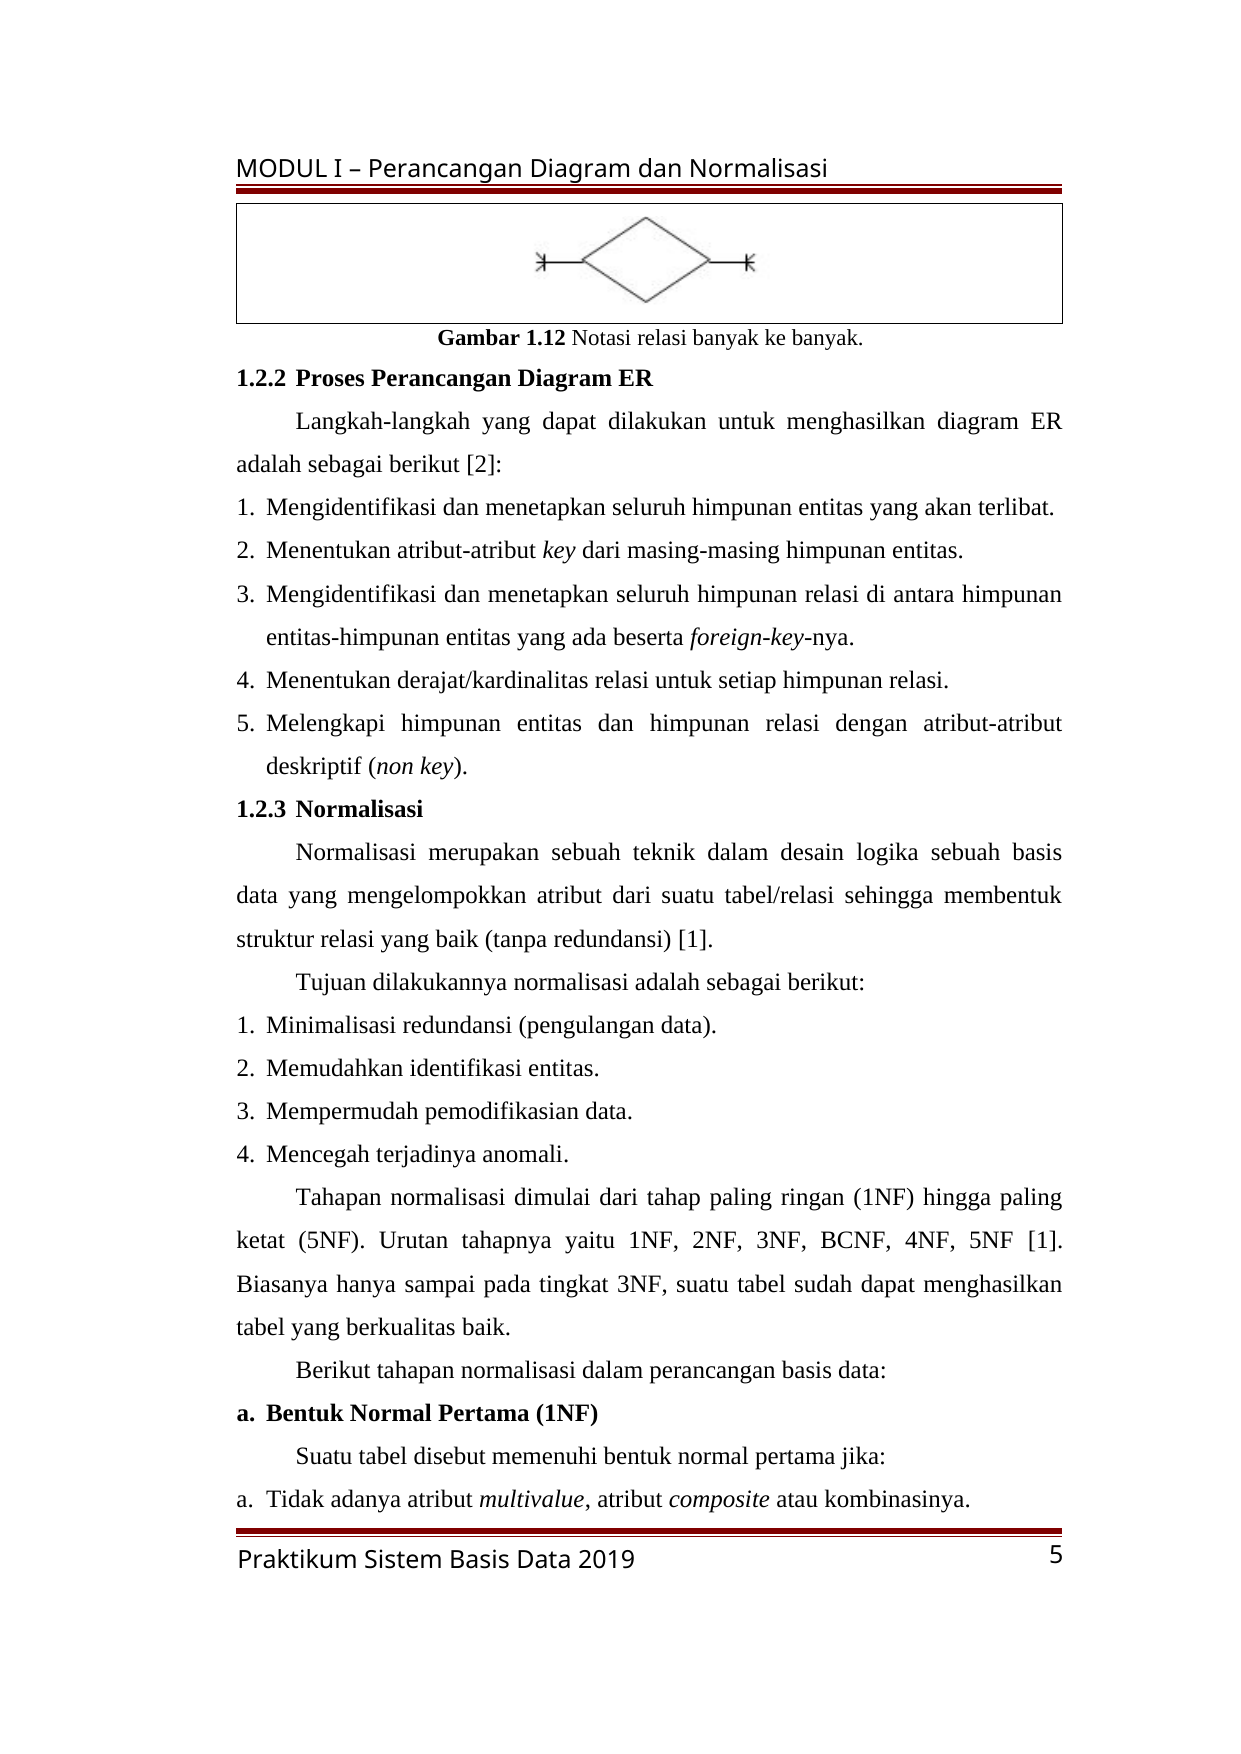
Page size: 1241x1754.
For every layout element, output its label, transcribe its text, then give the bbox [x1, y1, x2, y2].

text Langkah-langkah yang dapat dilakukan untuk menghasilkan diagram ER adalah sebagai berikut [2]: [236, 406, 1063, 478]
list Tidak adanya atribut multivalue, atribut composite atau kombinasinya. [236, 1484, 1063, 1513]
text Tahapan normalisasi dimulai dari tahap paling ringan (1NF) hingga paling ketat (5NF). Urutan tahapnya yaitu 1NF, 2NF, 3NF, BCNF, 4NF, 5NF [1]. Biasanya hanya sampai pada tingkat 3NF, suatu tabel sudah dapat menghasilkan tabel yang berkualitas baik. [236, 1182, 1063, 1341]
text Suatu tabel disebut memenuhi bentuk normal pertama jika: [295, 1441, 1063, 1470]
list Mempermudah pemodifikasian data. [236, 1096, 1063, 1125]
list Mengidentifikasi dan menetapkan seluruh himpunan relasi di antara himpunan entitas-himpunan entitas yang ada beserta foreign-key-nya. [236, 579, 1063, 651]
list Proses Perancangan Diagram ER [236, 363, 1063, 392]
picture [520, 216, 779, 311]
list Melengkapi himpunan entitas dan himpunan relasi dengan atribut-atribut deskriptif (non key). [236, 708, 1063, 780]
table_header [237, 204, 1062, 322]
text Berikut tahapan normalisasi dalam perancangan basis data: [295, 1355, 1063, 1384]
text Normalisasi merupakan sebuah teknik dalam desain logika sebuah basis data yang mengelompokkan atribut dari suatu tabel/relasi sehingga membentuk struktur relasi yang baik (tanpa redundansi) [1]. [236, 837, 1063, 952]
text Tujuan dilakukannya normalisasi adalah sebagai berikut: [295, 967, 1063, 996]
list Memudahkan identifikasi entitas. [236, 1053, 1063, 1082]
list Normalisasi [236, 794, 1063, 823]
list Bentuk Normal Pertama (1NF) [236, 1398, 1063, 1427]
list Menentukan derajat/kardinalitas relasi untuk setiap himpunan relasi. [236, 665, 1063, 694]
list Menentukan atribut-atribut key dari masing-masing himpunan entitas. [236, 536, 1063, 564]
list Minimalisasi redundansi (pengulangan data). [236, 1010, 1063, 1039]
list Mengidentifikasi dan menetapkan seluruh himpunan entitas yang akan terlibat. [236, 492, 1063, 521]
text Gambar 1.12 Notasi relasi banyak ke banyak. [238, 324, 1063, 350]
list Mencegah terjadinya anomali. [236, 1139, 1063, 1168]
